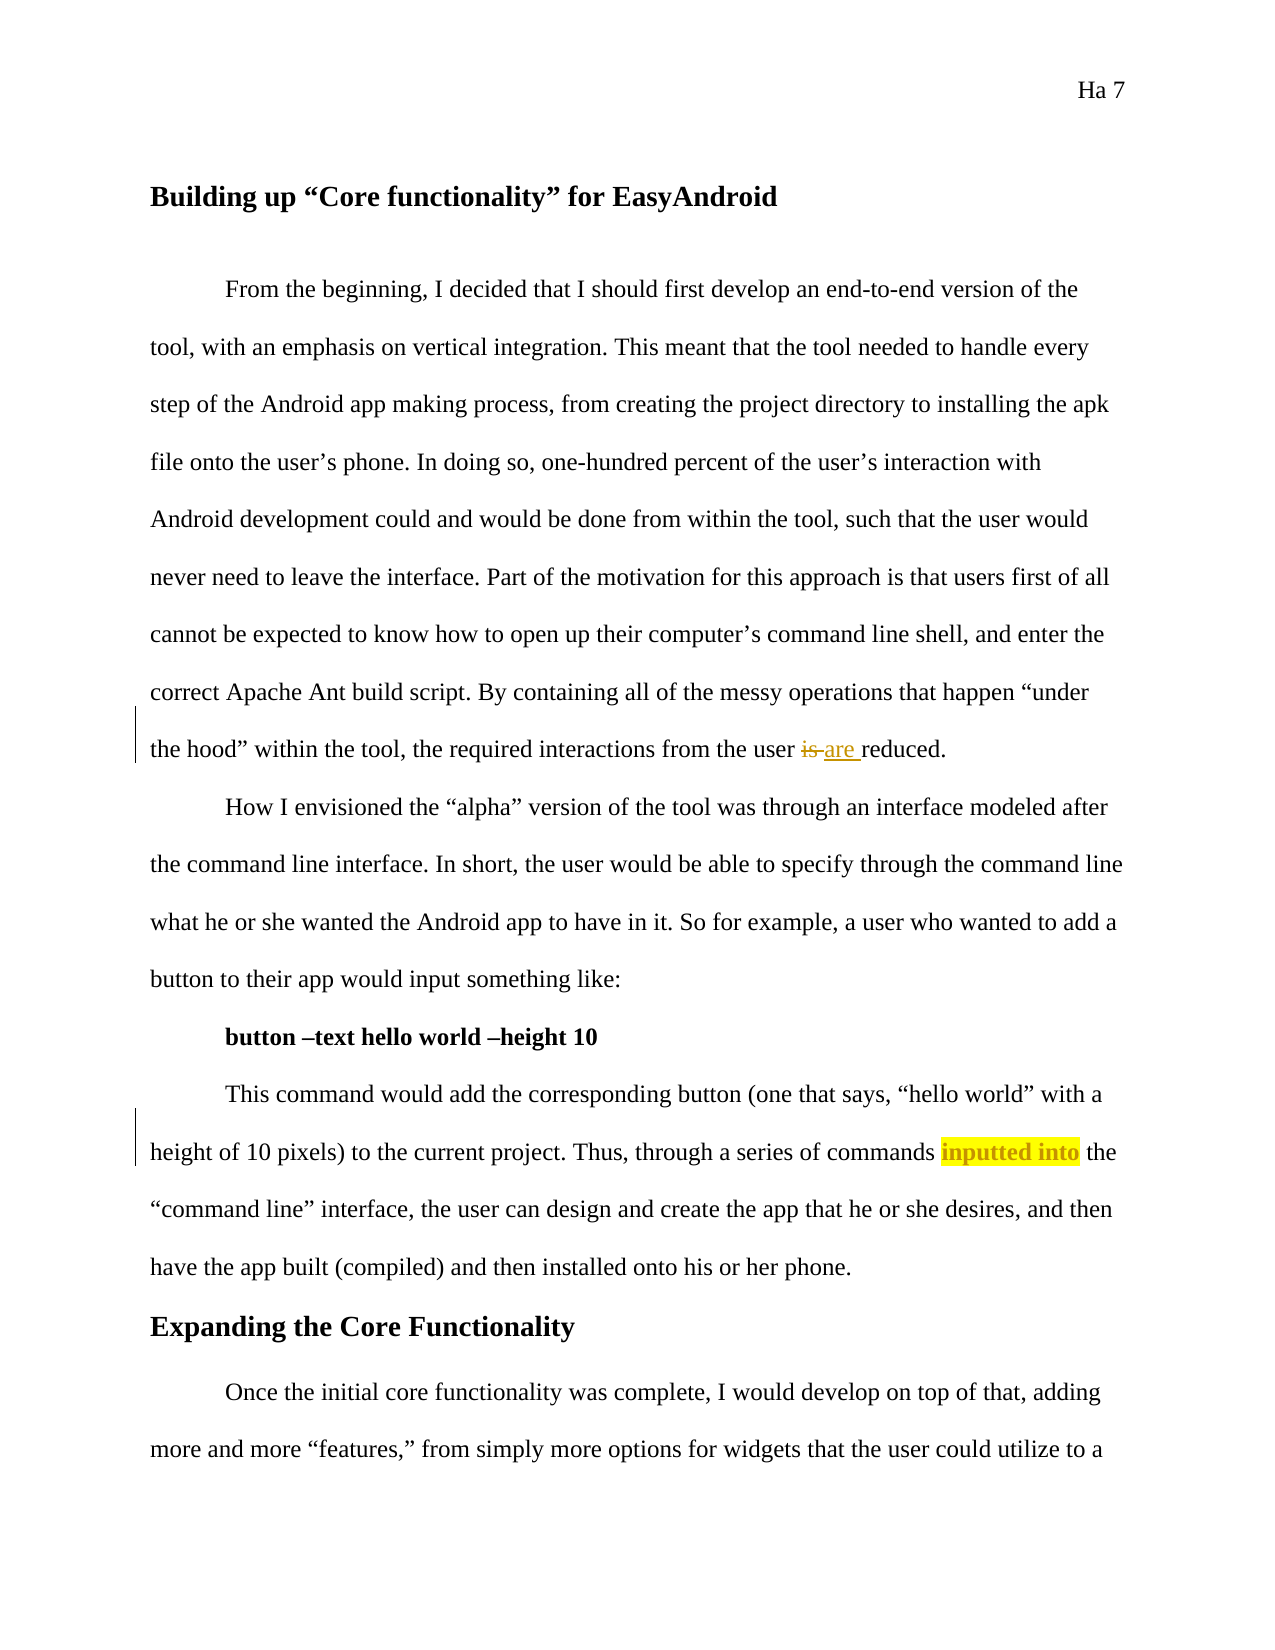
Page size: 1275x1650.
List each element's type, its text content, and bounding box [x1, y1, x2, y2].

subtitle Expanding the Core Functionality [150, 1309, 1125, 1343]
text How I envisioned the “alpha” version of the tool was through an interface modeled after the command line interface. In short, the user would be able to specify through the command line what he or she wanted the Android app to have in it. So for example, a user who wanted to add a button to their app would input something like: [150, 792, 1125, 993]
text This command would add the corresponding button (one that says, “hello world” with a height of 10 pixels) to the current project. Thus, through a series of commands inputted into the “command line” interface, the user can design and create the app that he or she desires, and then have the app built (compiled) and then installed onto his or her phone. [150, 1079, 1125, 1281]
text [150, 1377, 1125, 1463]
text button –text hello world –height 10 [150, 1022, 1125, 1051]
subtitle Building up “Core functionality” for EasyAndroid [150, 179, 1125, 212]
text From the beginning, I decided that I should first develop an end-to-end version of the tool, with an emphasis on vertical integration. This meant that the tool needed to handle every step of the Android app making process, from creating the project directory to installing the apk file onto the user’s phone. In doing so, one-hundred percent of the user’s interaction with Android development could and would be done from within the tool, such that the user would never need to leave the interface. Part of the motivation for this approach is that users first of all cannot be expected to know how to open up their computer’s command line shell, and enter the correct Apache Ant build script. By containing all of the messy operations that happen “under the hood” within the tool, the required interactions from the user reduced. [150, 274, 1125, 763]
